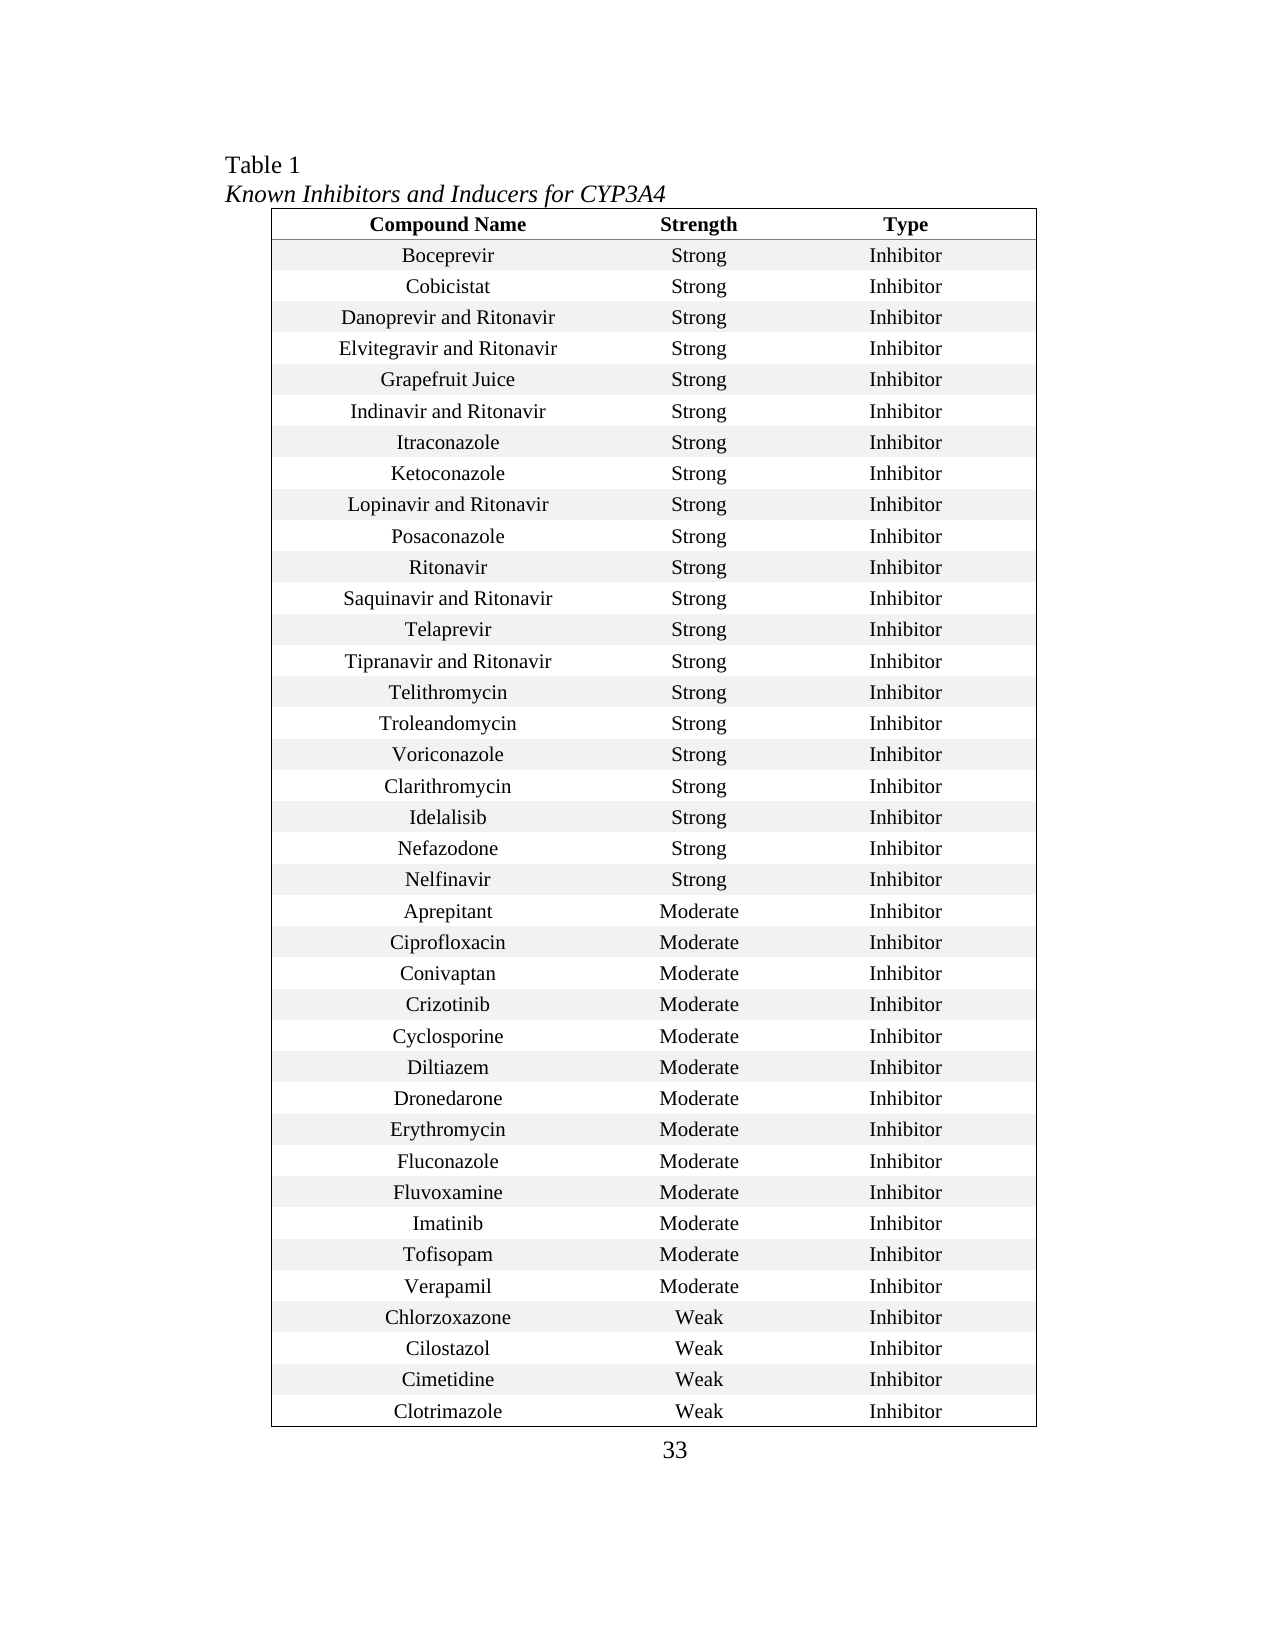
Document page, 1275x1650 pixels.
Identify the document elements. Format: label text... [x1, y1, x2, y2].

table_header Type [774, 209, 1036, 239]
table_cell Inhibitor [774, 864, 1036, 895]
table_cell Inhibitor [774, 958, 1036, 989]
table_cell Inhibitor [774, 1333, 1036, 1364]
table_cell Inhibitor [774, 458, 1036, 489]
table_cell Moderate [624, 1020, 774, 1051]
table_cell Strong [624, 676, 774, 707]
table_cell Inhibitor [774, 895, 1036, 926]
table_cell Inhibitor [774, 395, 1036, 426]
table_cell Inhibitor [774, 1301, 1036, 1332]
table_cell Moderate [624, 1083, 774, 1114]
table_cell Lopinavir and Ritonavir [272, 489, 624, 520]
table_cell Ritonavir [272, 551, 624, 582]
table_cell Cimetidine [272, 1364, 624, 1395]
table_cell Strong [624, 520, 774, 551]
table_cell Tofisopam [272, 1239, 624, 1270]
table_cell Strong [624, 426, 774, 457]
table_cell Strong [624, 489, 774, 520]
table_cell Clarithromycin [272, 770, 624, 801]
table_cell Strong [624, 833, 774, 864]
table_cell Troleandomycin [272, 708, 624, 739]
table_cell Strong [624, 614, 774, 645]
table_cell Inhibitor [774, 270, 1036, 301]
table_cell Inhibitor [774, 676, 1036, 707]
table_cell Inhibitor [774, 614, 1036, 645]
table_cell Nelfinavir [272, 864, 624, 895]
table_cell Moderate [624, 926, 774, 957]
table_cell Grapefruit Juice [272, 364, 624, 395]
table_cell Moderate [624, 1051, 774, 1082]
table_cell Fluconazole [272, 1145, 624, 1176]
table_cell Moderate [624, 989, 774, 1020]
table_cell Strong [624, 240, 774, 270]
table_cell Inhibitor [774, 1114, 1036, 1145]
table_cell Strong [624, 864, 774, 895]
table_cell Verapamil [272, 1270, 624, 1301]
text Known Inhibitors and Inducers for CYP3A4 [225, 179, 1125, 207]
table_cell Inhibitor [774, 1270, 1036, 1301]
table_cell Weak [624, 1364, 774, 1395]
table_cell Ciprofloxacin [272, 926, 624, 957]
table_cell Weak [624, 1301, 774, 1332]
table_cell Aprepitant [272, 895, 624, 926]
table_cell Moderate [624, 958, 774, 989]
table_cell Diltiazem [272, 1051, 624, 1082]
table_cell Inhibitor [774, 801, 1036, 832]
table_cell Erythromycin [272, 1114, 624, 1145]
table_cell Moderate [624, 1176, 774, 1207]
table_cell Imatinib [272, 1208, 624, 1239]
table_cell Voriconazole [272, 739, 624, 770]
table_cell Inhibitor [774, 489, 1036, 520]
table_cell Strong [624, 333, 774, 364]
table_cell Weak [624, 1333, 774, 1364]
table_cell Inhibitor [774, 1239, 1036, 1270]
table_cell Inhibitor [774, 739, 1036, 770]
table_cell Inhibitor [774, 1020, 1036, 1051]
table_cell Moderate [624, 895, 774, 926]
table_cell Fluvoxamine [272, 1176, 624, 1207]
table_cell Moderate [624, 1145, 774, 1176]
table_cell Danoprevir and Ritonavir [272, 301, 624, 332]
table_cell Inhibitor [774, 1083, 1036, 1114]
table_cell Inhibitor [774, 770, 1036, 801]
table_cell Dronedarone [272, 1083, 624, 1114]
table_cell Moderate [624, 1114, 774, 1145]
table_cell Cilostazol [272, 1333, 624, 1364]
table_cell Chlorzoxazone [272, 1301, 624, 1332]
text Table 1 [225, 150, 1125, 179]
table_cell Inhibitor [774, 1145, 1036, 1176]
table_cell Crizotinib [272, 989, 624, 1020]
table_cell Clotrimazole [272, 1395, 624, 1426]
table_cell Strong [624, 645, 774, 676]
table_cell Cobicistat [272, 270, 624, 301]
table_cell Inhibitor [774, 1395, 1036, 1426]
table_cell Strong [624, 708, 774, 739]
table_header Strength [624, 209, 774, 239]
table_cell Strong [624, 551, 774, 582]
table_cell Inhibitor [774, 551, 1036, 582]
table_cell Posaconazole [272, 520, 624, 551]
table_cell Indinavir and Ritonavir [272, 395, 624, 426]
table_cell Inhibitor [774, 1051, 1036, 1082]
table_cell Strong [624, 739, 774, 770]
table_cell Strong [624, 458, 774, 489]
table_cell Inhibitor [774, 426, 1036, 457]
table_cell Boceprevir [272, 240, 624, 270]
table_cell Telaprevir [272, 614, 624, 645]
table_cell Telithromycin [272, 676, 624, 707]
table_cell Inhibitor [774, 520, 1036, 551]
table_cell Strong [624, 395, 774, 426]
table_cell Inhibitor [774, 708, 1036, 739]
table_cell Strong [624, 583, 774, 614]
table_cell Moderate [624, 1208, 774, 1239]
table_cell Inhibitor [774, 301, 1036, 332]
table_cell Inhibitor [774, 583, 1036, 614]
table_cell Inhibitor [774, 1208, 1036, 1239]
table_cell Inhibitor [774, 240, 1036, 270]
table_cell Strong [624, 801, 774, 832]
table_cell Conivaptan [272, 958, 624, 989]
table_cell Elvitegravir and Ritonavir [272, 333, 624, 364]
table_cell Weak [624, 1395, 774, 1426]
table_cell Inhibitor [774, 1364, 1036, 1395]
table_cell Inhibitor [774, 989, 1036, 1020]
table_cell Itraconazole [272, 426, 624, 457]
table_cell Cyclosporine [272, 1020, 624, 1051]
table_cell Nefazodone [272, 833, 624, 864]
table_cell Inhibitor [774, 364, 1036, 395]
table_cell Idelalisib [272, 801, 624, 832]
table_cell Inhibitor [774, 1176, 1036, 1207]
table_cell Strong [624, 364, 774, 395]
table_cell Inhibitor [774, 333, 1036, 364]
table_cell Ketoconazole [272, 458, 624, 489]
table_cell Inhibitor [774, 645, 1036, 676]
table_cell Moderate [624, 1239, 774, 1270]
table_cell Moderate [624, 1270, 774, 1301]
table_header Compound Name [272, 209, 624, 239]
table_cell Strong [624, 270, 774, 301]
table_cell Inhibitor [774, 833, 1036, 864]
table_cell Strong [624, 770, 774, 801]
table_cell Saquinavir and Ritonavir [272, 583, 624, 614]
table_cell Inhibitor [774, 926, 1036, 957]
table_cell Strong [624, 301, 774, 332]
table_cell Tipranavir and Ritonavir [272, 645, 624, 676]
